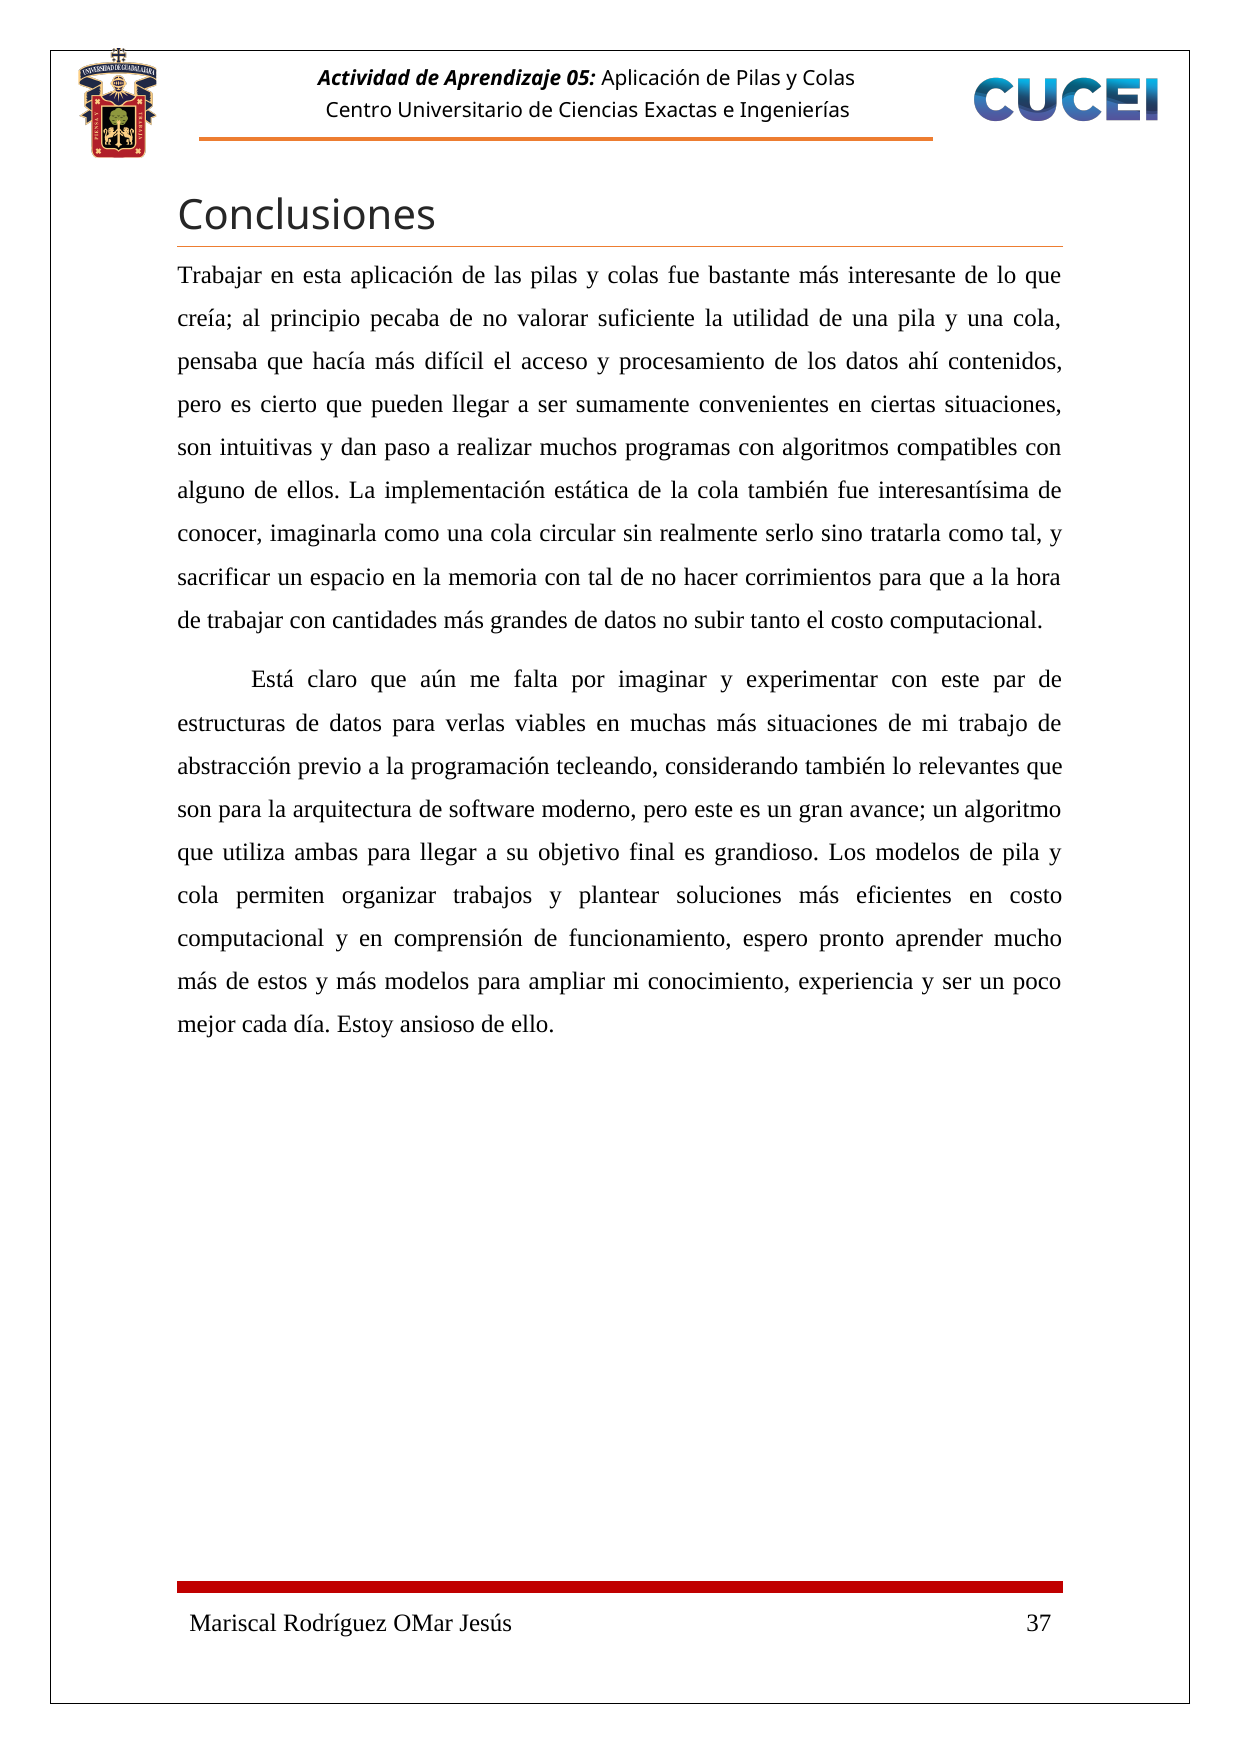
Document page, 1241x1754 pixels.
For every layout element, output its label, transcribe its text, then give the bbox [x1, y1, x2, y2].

subtitle Conclusiones [177, 185, 1063, 246]
text Trabajar en esta aplicación de las pilas y colas fue bastante más interesante de lo que creía; al principio pecaba de no valorar suficiente la utilidad de una pila y una cola, pensaba que hacía más difícil el acceso y procesamiento de los datos ahí contenidos, pero es cierto que pueden llegar a ser sumamente convenientes en ciertas situaciones, son intuitivas y dan paso a realizar muchos programas con algoritmos compatibles con alguno de ellos. La implementación estática de la cola también fue interesantísima de conocer, imaginarla como una cola circular sin realmente serlo sino tratarla como tal, y sacrificar un espacio en la memoria con tal de no hacer corrimientos para que a la hora de trabajar con cantidades más grandes de datos no subir tanto el costo computacional. [177, 260, 1063, 633]
picture [78, 48, 157, 158]
text Está claro que aún me falta por imaginar y experimentar con este par de estructuras de datos para verlas viables en muchas más situaciones de mi trabajo de abstracción previo a la programación tecleando, considerando también lo relevantes que son para la arquitectura de software moderno, pero este es un gran avance; un algoritmo que utiliza ambas para llegar a su objetivo final es grandioso. Los modelos de pila y cola permiten organizar trabajos y plantear soluciones más eficientes en costo computacional y en comprensión de funcionamiento, espero pronto aprender mucho más de estos y más modelos para ampliar mi conocimiento, experiencia y ser un poco mejor cada día. Estoy ansioso de ello. [177, 664, 1063, 1038]
picture [967, 64, 1189, 123]
